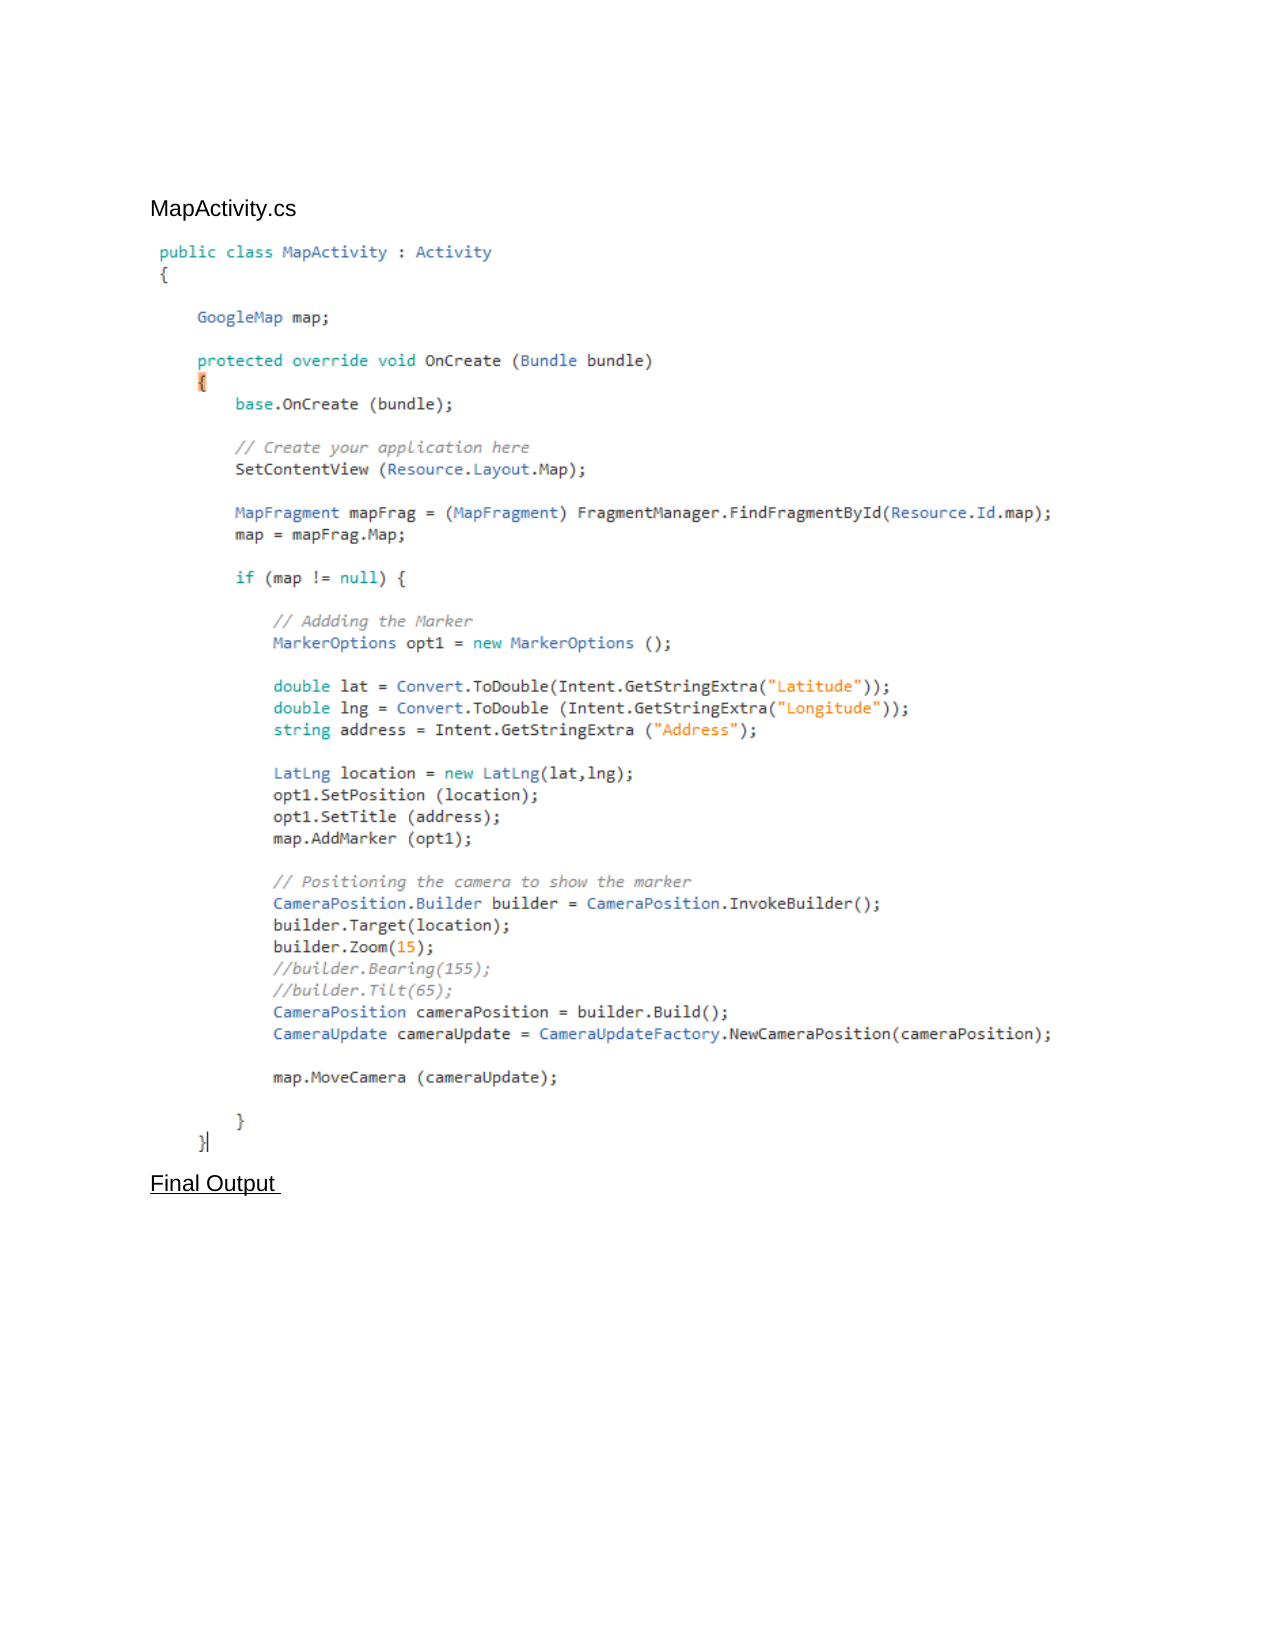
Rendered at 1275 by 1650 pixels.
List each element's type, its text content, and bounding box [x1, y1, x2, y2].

picture [150, 240, 1125, 1152]
text Final Output [150, 1170, 1125, 1197]
text MapActivity.cs [150, 195, 1125, 221]
